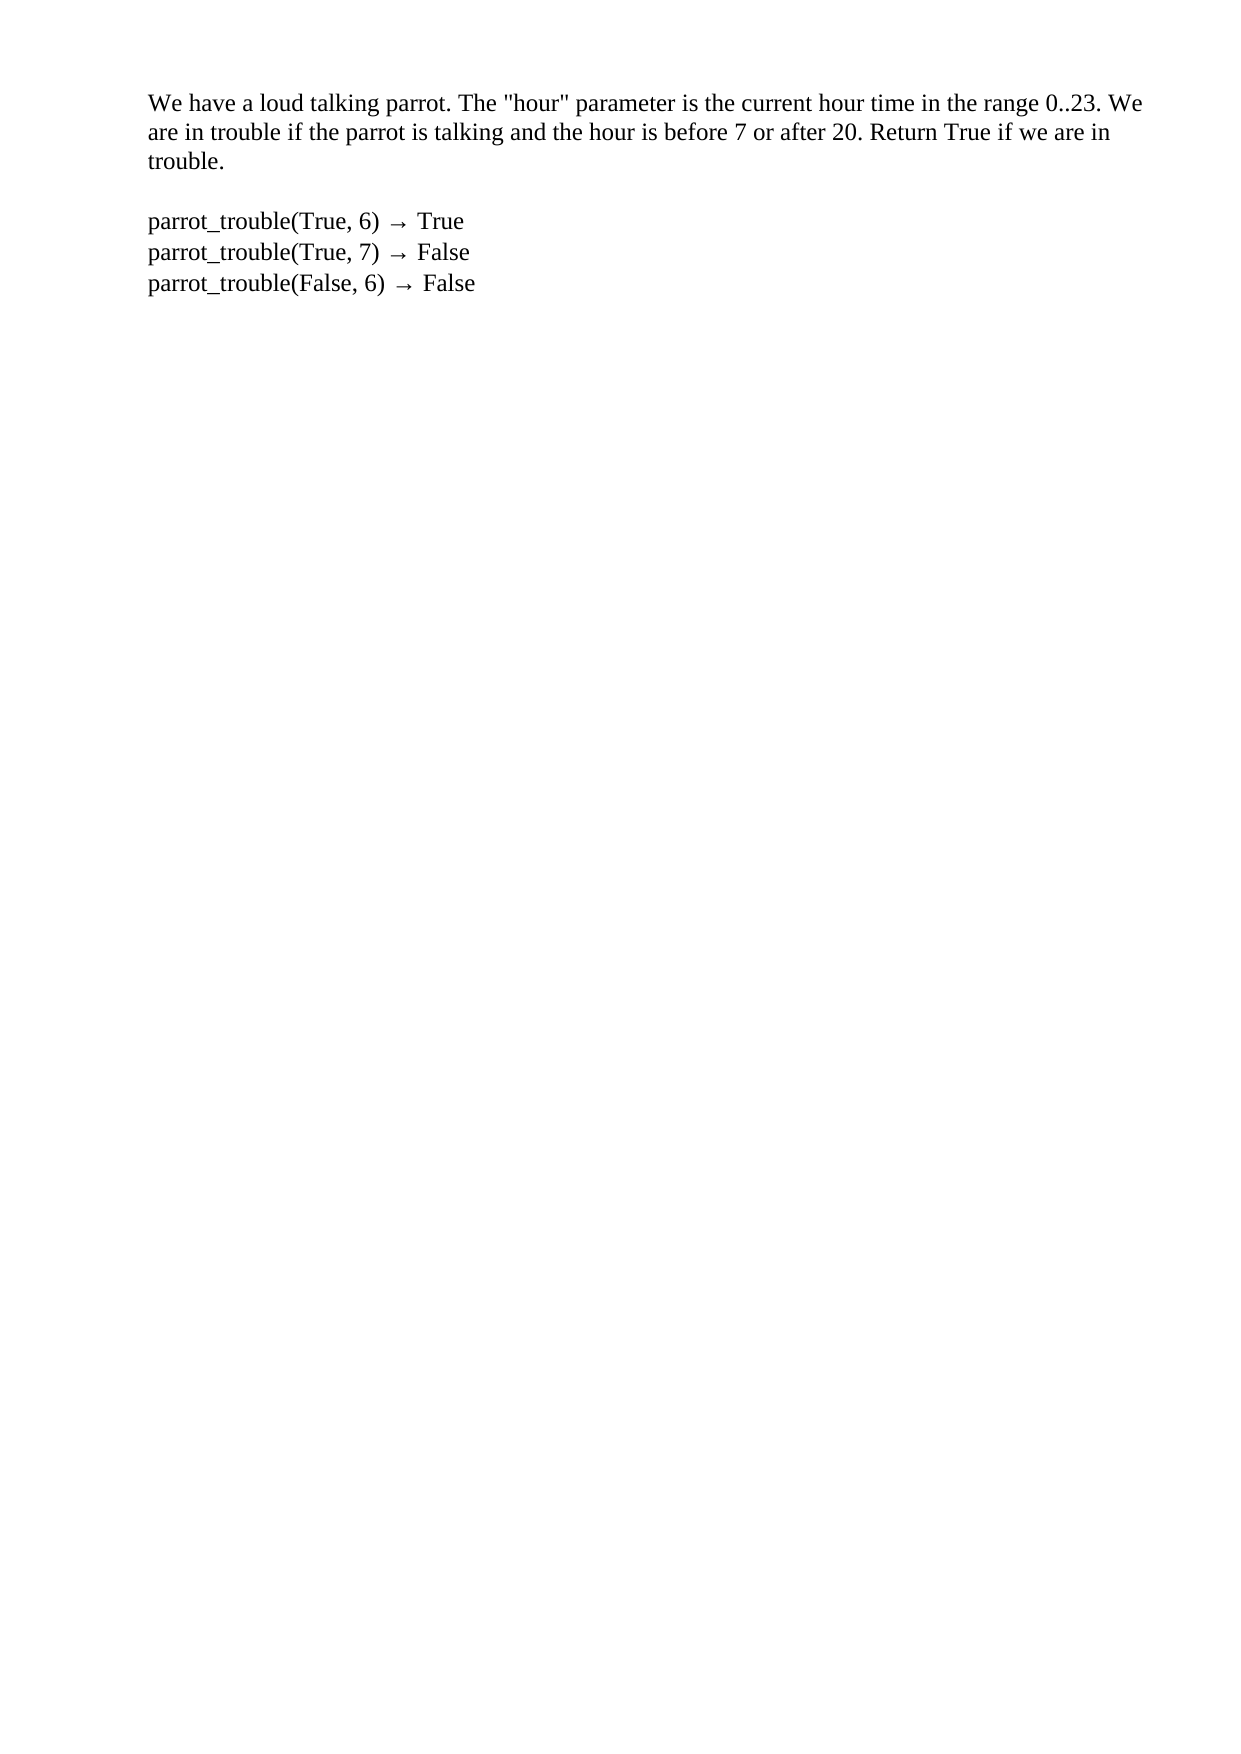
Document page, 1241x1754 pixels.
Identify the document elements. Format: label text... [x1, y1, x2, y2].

text We have a loud talking parrot. The "hour" parameter is the current hour time in the range 0..23. We are in trouble if the parrot is talking and the hour is before 7 or after 20. Return True if we are in trouble. [148, 88, 1152, 175]
text parrot_trouble(True, 6) → True parrot_trouble(True, 7) → False parrot_trouble(False, 6) → False [148, 175, 1152, 297]
